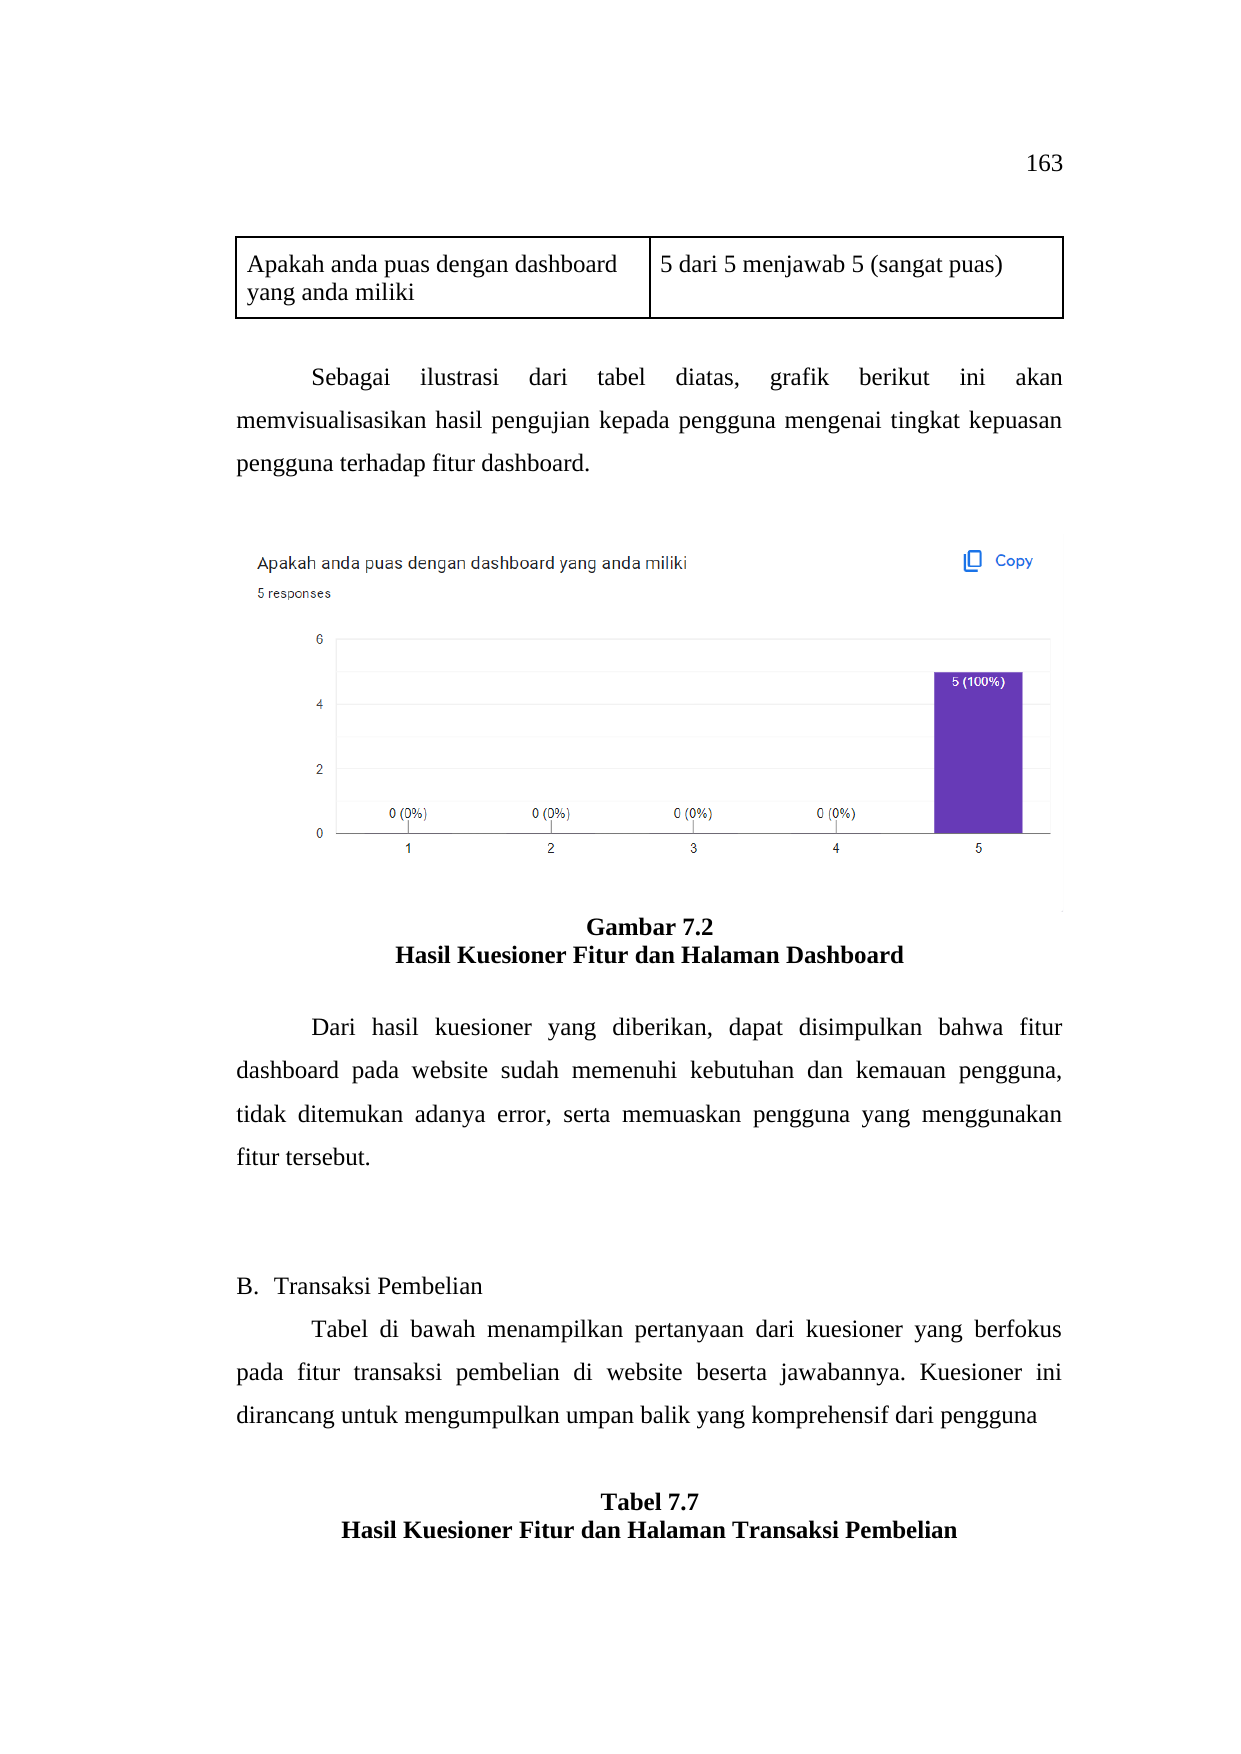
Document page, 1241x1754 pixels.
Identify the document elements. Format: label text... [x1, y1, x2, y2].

text Gambar 7.2 [236, 912, 1063, 941]
table_cell Apakah anda puas dengan dashboard yang anda miliki [237, 238, 649, 317]
text Tabel di bawah menampilkan pertanyaan dari kuesioner yang berfokus pada fitur transaksi pembelian di website beserta jawabannya. Kuesioner ini dirancang untuk mengumpulkan umpan balik yang komprehensif dari pengguna [236, 1314, 1063, 1429]
table_cell 5 dari 5 menjawab 5 (sangat puas) [651, 238, 1062, 317]
text Hasil Kuesioner Fitur dan Halaman Transaksi Pembelian [236, 1516, 1063, 1544]
text Sebagai ilustrasi dari tabel diatas, grafik berikut ini akan memvisualisasikan hasil pengujian kepada pengguna mengenai tingkat kepuasan pengguna terhadap fitur dashboard. [236, 362, 1063, 477]
text Hasil Kuesioner Fitur dan Halaman Dashboard [236, 941, 1063, 969]
picture [236, 534, 1064, 912]
list Transaksi Pembelian [236, 1271, 1063, 1300]
text Dari hasil kuesioner yang diberikan, dapat disimpulkan bahwa fitur dashboard pada website sudah memenuhi kebutuhan dan kemauan pengguna, tidak ditemukan adanya error, serta memuaskan pengguna yang menggunakan fitur tersebut. [236, 1012, 1063, 1171]
text Tabel 7.7 [236, 1487, 1063, 1516]
